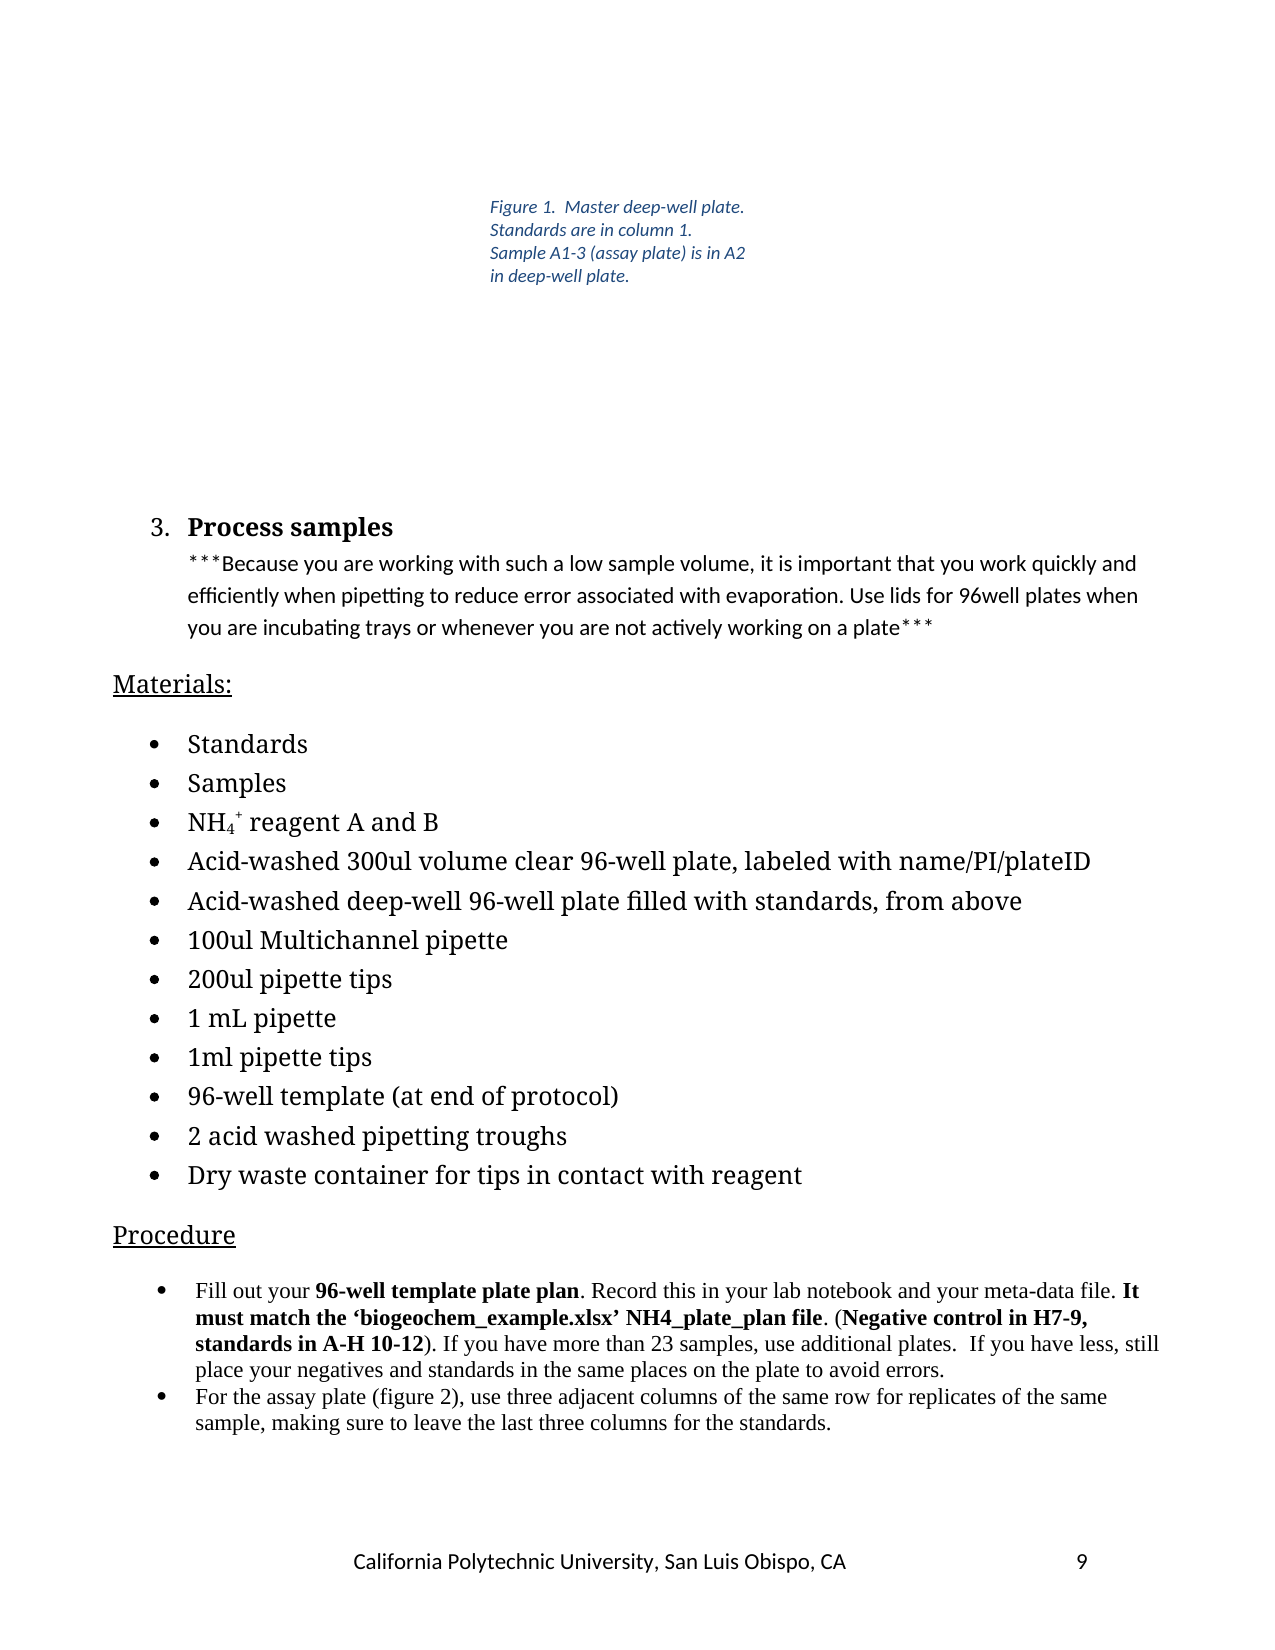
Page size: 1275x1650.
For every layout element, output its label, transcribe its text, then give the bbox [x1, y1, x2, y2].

text Procedure [112, 1217, 1162, 1251]
list 1 mL pipette [150, 1001, 1162, 1035]
list 96-well template (at end of protocol) [150, 1079, 1162, 1113]
list NH4+ reagent A and B [150, 805, 1162, 839]
list Acid-washed 300ul volume clear 96-well plate, labeled with name/PI/plateID [150, 844, 1162, 878]
list 1ml pipette tips [150, 1040, 1162, 1074]
list 200ul pipette tips [150, 962, 1162, 996]
list Dry waste container for tips in contact with reagent [150, 1157, 1162, 1191]
list 100ul Multichannel pipette [150, 922, 1162, 956]
text Materials: [112, 667, 1162, 701]
list Process samples [150, 510, 1162, 544]
list Acid-washed deep-well 96-well plate filled with standards, from above [150, 883, 1162, 917]
list Fill out your 96-well template plate plan. Record this in your lab notebook and your meta-data file. It must match the ‘biogeochem_example.xlsx’ NH4_plate_plan file. (Negative control in H7-9, standards in A-H 10-12). If you have more than 23 samples, use additional plates. If you have less, still place your negatives and standards in the same places on the plate to avoid errors. [158, 1277, 1162, 1383]
list Samples [150, 766, 1162, 800]
list 2 acid washed pipetting troughs [150, 1118, 1162, 1152]
list For the assay plate (figure 2), use three adjacent columns of the same row for replicates of the same sample, making sure to leave the last three columns for the standards. [158, 1383, 1162, 1436]
list Standards [150, 727, 1162, 761]
list ***Because you are working with such a low sample volume, it is important that you work quickly and efficiently when pipetting to reduce error associated with evaporation. Use lids for 96well plates when you are incubating trays or whenever you are not actively working on a plate*** [187, 549, 1162, 642]
